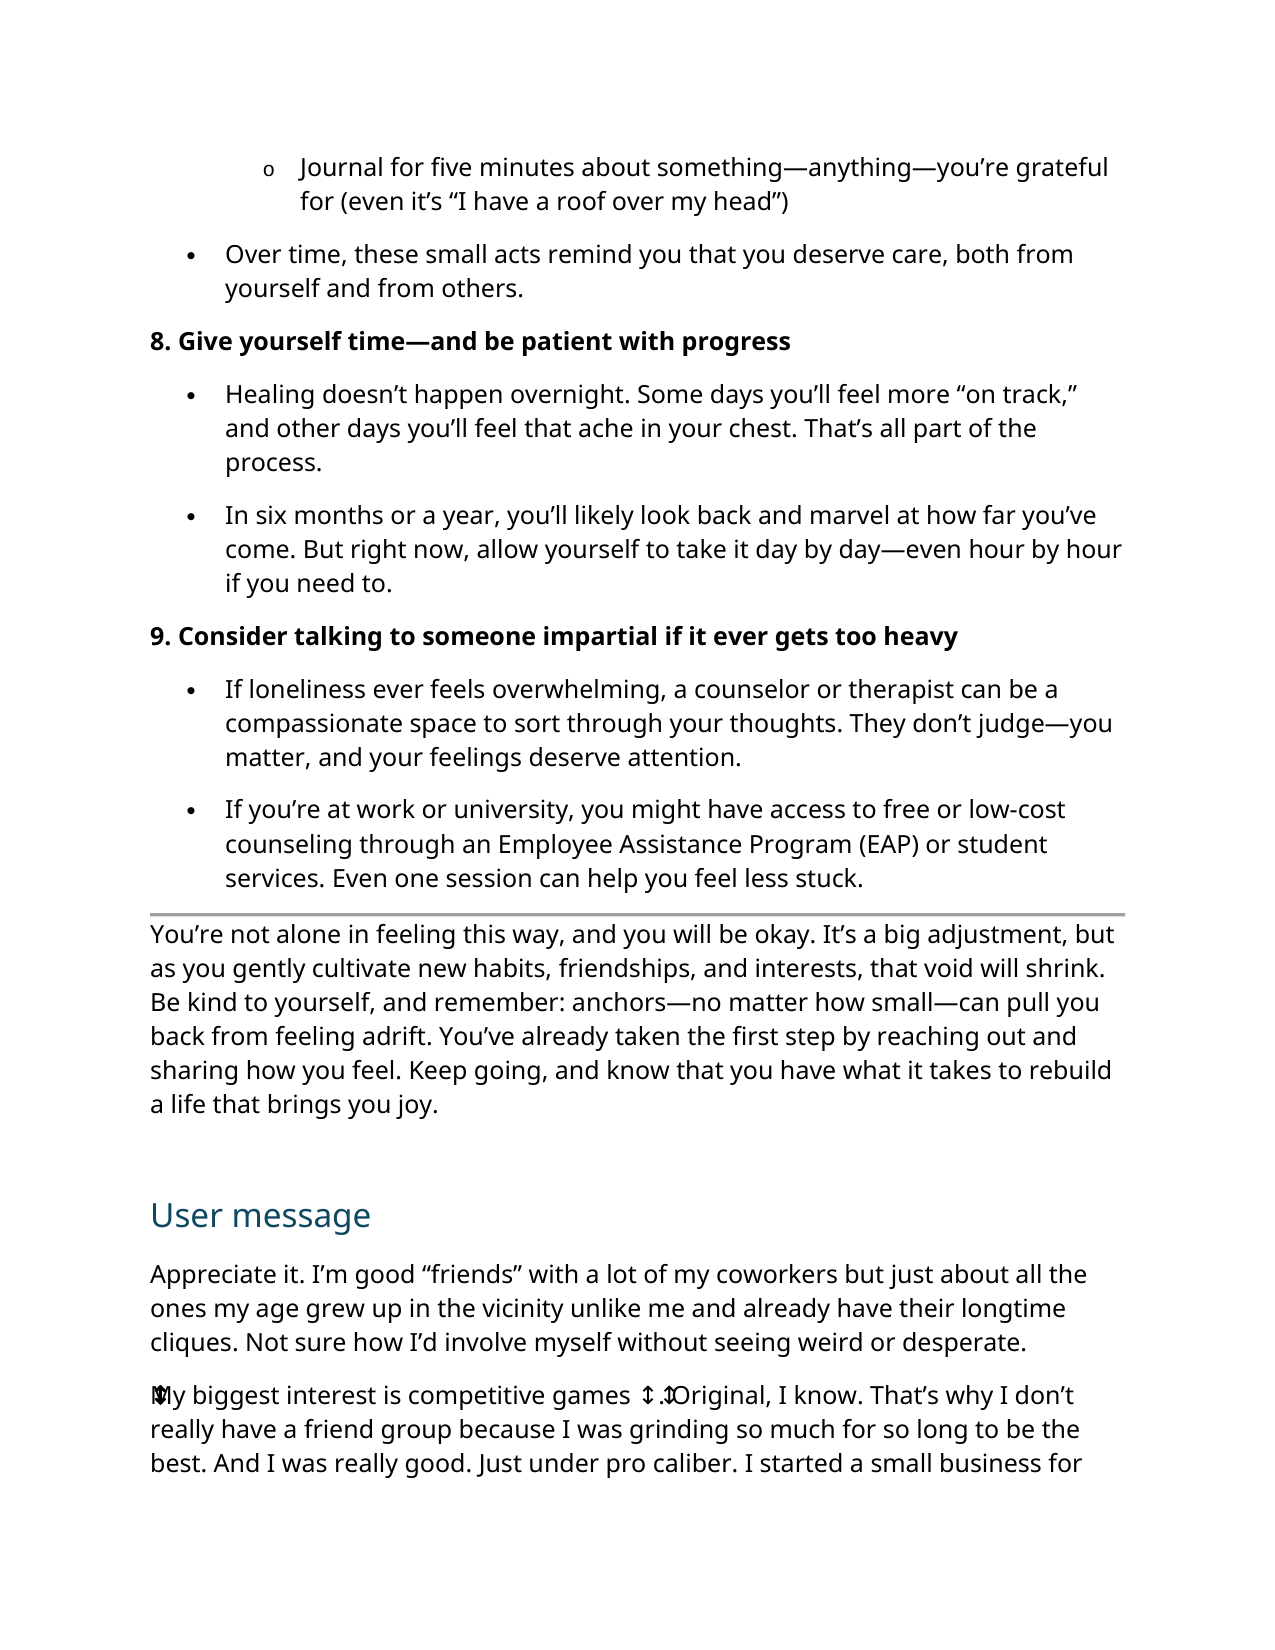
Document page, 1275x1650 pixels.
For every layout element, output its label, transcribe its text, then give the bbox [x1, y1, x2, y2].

list If loneliness ever feels overwhelming, a counselor or therapist can be a compassionate space to sort through your thoughts. They don’t judge—you matter, and your feelings deserve attention. [187, 671, 1125, 773]
list Healing doesn’t happen overnight. Some days you’ll feel more “on track,” and other days you’ll feel that ache in your chest. That’s all part of the process. [187, 377, 1125, 479]
text Appreciate it. I’m good “friends” with a lot of my coworkers but just about all the ones my age grew up in the vicinity unlike me and already have their longtime cliques. Not sure how I’d involve myself without seeing weird or desperate. [150, 1256, 1125, 1359]
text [150, 1377, 1125, 1479]
list In six months or a year, you’ll likely look back and marvel at how far you’ve come. But right now, allow yourself to take it day by day—even hour by hour if you need to. [187, 497, 1125, 600]
list If you’re at work or university, you might have access to free or low-cost counseling through an Employee Assistance Program (EAP) or student services. Even one session can help you feel less stuck. [187, 792, 1125, 894]
subtitle User message [150, 1192, 1125, 1238]
text 9. Consider talking to someone impartial if it ever gets too heavy [150, 618, 1125, 652]
list Journal for five minutes about something—anything—you’re grateful for (even it’s “I have a roof over my head”) [262, 150, 1125, 218]
text You’re not alone in feeling this way, and you will be okay. It’s a big adjustment, but as you gently cultivate new habits, friendships, and interests, that void will shrink. Be kind to yourself, and remember: anchors—no matter how small—can pull you back from feeling adrift. You’ve already taken the first step by reaching out and sharing how you feel. Keep going, and know that you have what it takes to rebuild a life that brings you joy. [150, 917, 1125, 1121]
list Over time, these small acts remind you that you deserve care, both from yourself and from others. [187, 237, 1125, 305]
text 8. Give yourself time—and be patient with progress [150, 324, 1125, 358]
